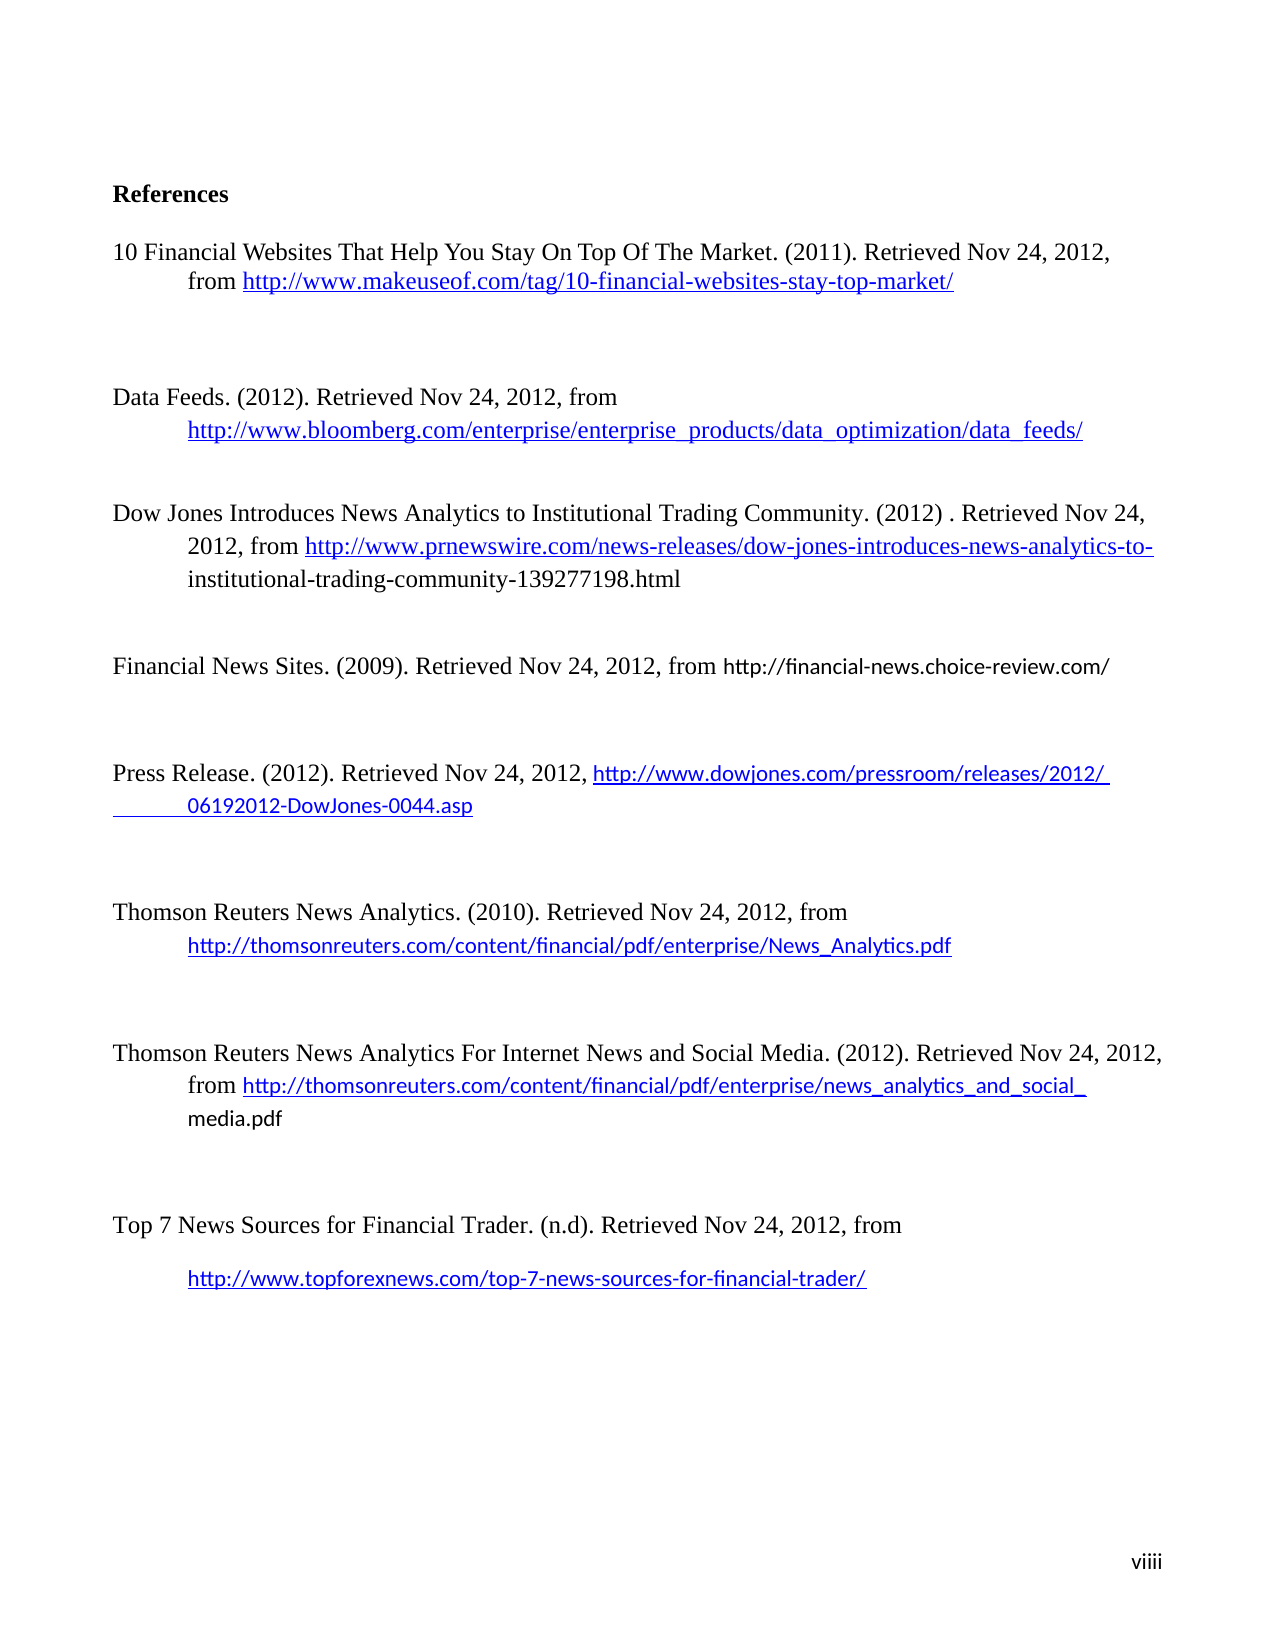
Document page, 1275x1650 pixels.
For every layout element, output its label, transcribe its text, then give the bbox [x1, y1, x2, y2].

text 10 Financial Websites That Help You Stay On Top Of The Market. (2011). Retrieved Nov 24, 2012, from http://www.makeuseof.com/tag/10-financial-websites-stay-top-market/ [112, 237, 1162, 294]
text Financial News Sites. (2009). Retrieved Nov 24, 2012, from http://financial-news.choice-review.com/ [112, 651, 1162, 680]
text Press Release. (2012). Retrieved Nov 24, 2012, http://www.dowjones.com/pressroom/releases/2012/ 06192012-DowJones-0044.asp [112, 758, 1162, 819]
text http://www.topforexnews.com/top-7-news-sources-for-financial-trader/ [112, 1264, 1162, 1292]
text References [112, 179, 1162, 208]
text Thomson Reuters News Analytics. (2010). Retrieved Nov 24, 2012, from http://thomsonreuters.com/content/financial/pdf/enterprise/News_Analytics.pdf [112, 897, 1162, 959]
text Top 7 News Sources for Financial Trader. (n.d). Retrieved Nov 24, 2012, from [112, 1210, 1162, 1239]
text Thomson Reuters News Analytics For Internet News and Social Media. (2012). Retrieved Nov 24, 2012, from http://thomsonreuters.com/content/financial/pdf/enterprise/news_analytics_and_social_ media.pdf [112, 1038, 1162, 1132]
subtitle Dow Jones Introduces News Analytics to Institutional Trading Community. (2012) . Retrieved Nov 24, 2012, from http://www.prnewswire.com/news-releases/dow-jones-introduces-news-analytics-to- institutional-trading-community-139277198.html [112, 498, 1162, 593]
text Data Feeds. (2012). Retrieved Nov 24, 2012, from http://www.bloomberg.com/enterprise/enterprise_products/data_optimization/data_feeds/ [112, 382, 1162, 444]
